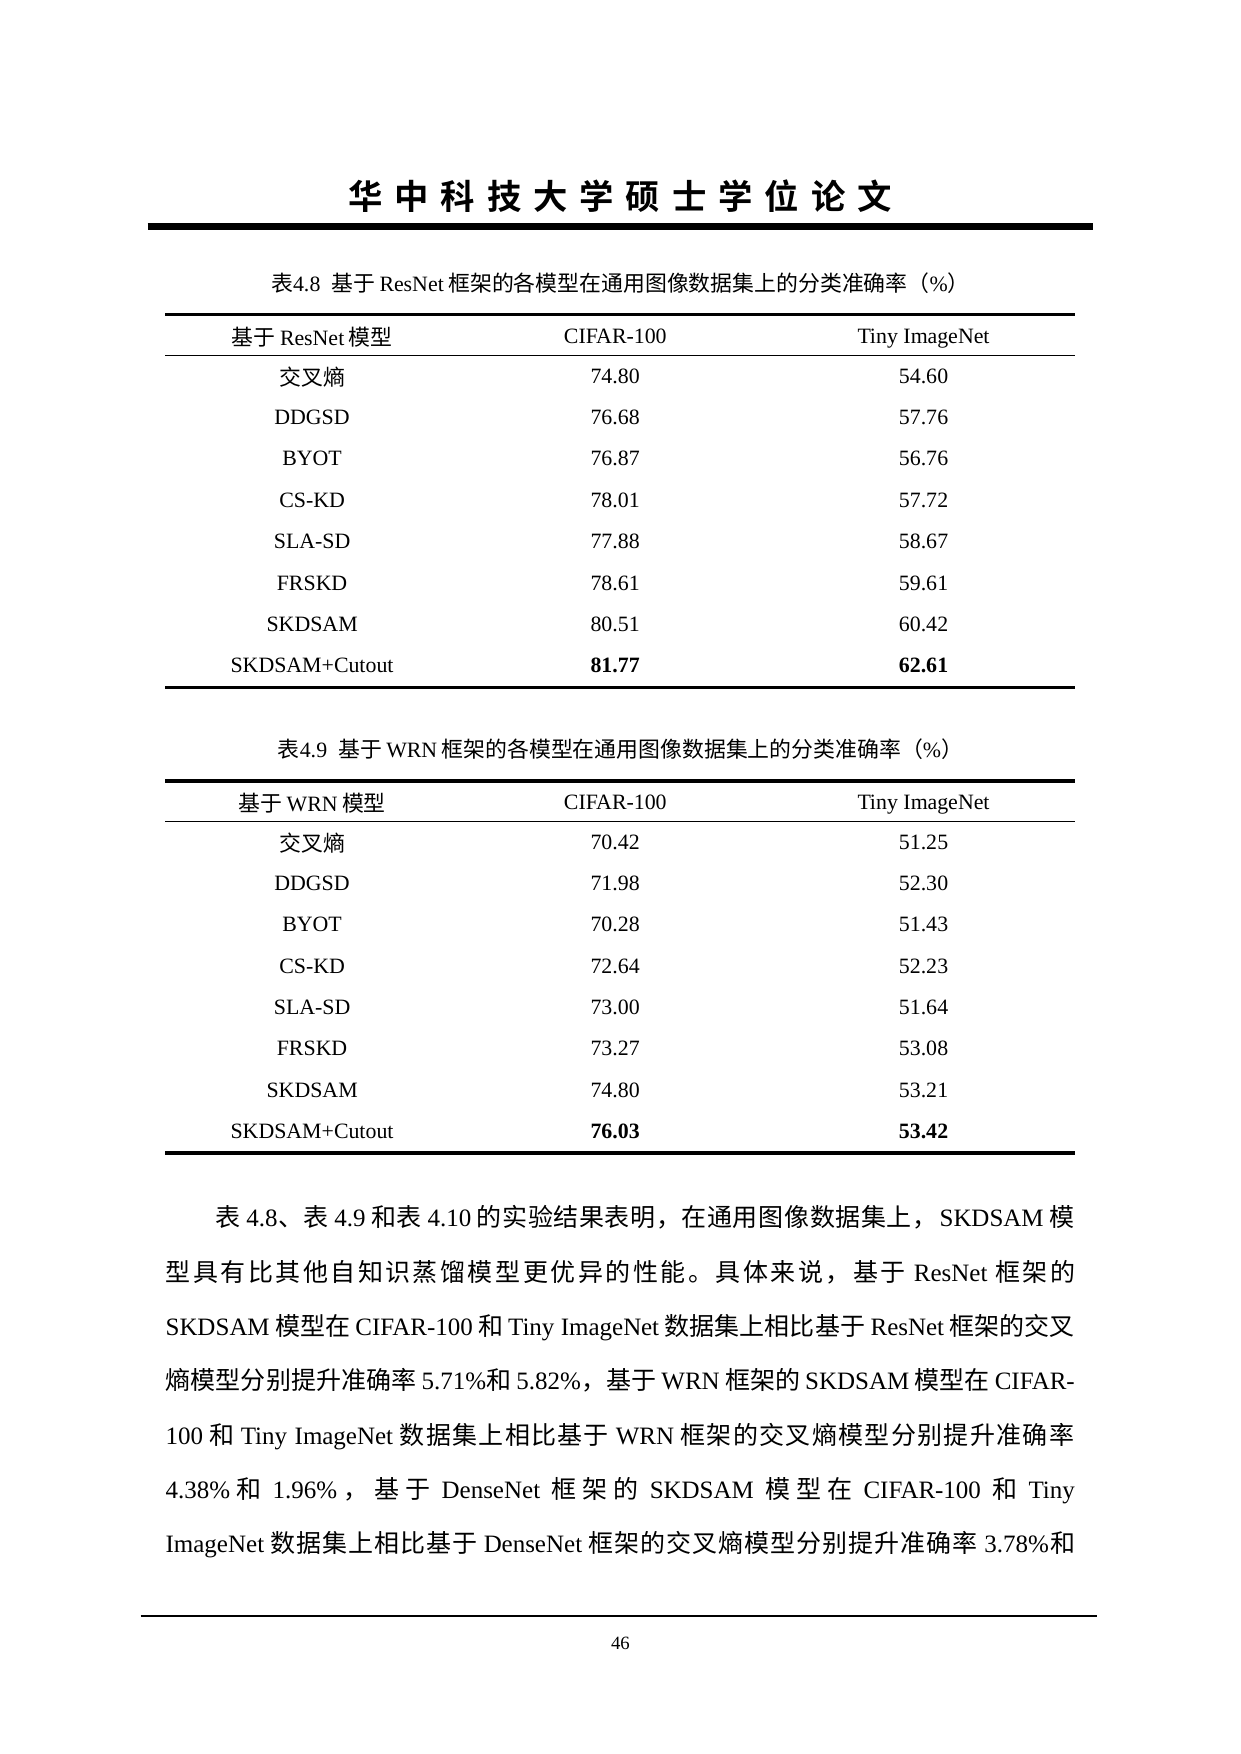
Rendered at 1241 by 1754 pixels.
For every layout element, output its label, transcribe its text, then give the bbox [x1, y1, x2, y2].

table_cell 72.64 [458, 945, 772, 986]
table_cell 62.61 [772, 644, 1075, 686]
table_cell 59.61 [772, 561, 1075, 603]
table_cell 78.61 [458, 561, 772, 603]
table_cell SKDSAM [165, 603, 458, 644]
table_cell 57.76 [772, 396, 1075, 437]
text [165, 1198, 1075, 1560]
table_cell 74.80 [458, 1069, 772, 1110]
table_header CIFAR-100 [458, 783, 772, 821]
table_cell 73.00 [458, 986, 772, 1027]
table_cell 51.43 [772, 903, 1075, 945]
table_cell 76.03 [458, 1110, 772, 1151]
table_header Tiny ImageNet [772, 783, 1075, 821]
table_cell 56.76 [772, 438, 1075, 479]
table_cell FRSKD [165, 1028, 458, 1069]
table_cell 60.42 [772, 603, 1075, 644]
table_cell SLA-SD [165, 986, 458, 1027]
table_cell 78.01 [458, 479, 772, 520]
table_cell 53.08 [772, 1028, 1075, 1069]
table_cell DDGSD [165, 396, 458, 437]
table_cell 74.80 [458, 356, 772, 396]
table_cell CS-KD [165, 945, 458, 986]
table_cell BYOT [165, 903, 458, 945]
table_cell 52.30 [772, 862, 1075, 903]
table_cell 51.25 [772, 822, 1075, 862]
table_cell 70.42 [458, 822, 772, 862]
table_cell 76.87 [458, 438, 772, 479]
table_header 基于WRN模型 [165, 783, 458, 821]
table_cell SKDSAM [165, 1069, 458, 1110]
table_cell 54.60 [772, 356, 1075, 396]
table_cell SKDSAM+Cutout [165, 644, 458, 686]
table_cell SLA-SD [165, 520, 458, 561]
table_cell SKDSAM+Cutout [165, 1110, 458, 1151]
table_cell DDGSD [165, 862, 458, 903]
table_cell 交叉熵 [165, 356, 458, 396]
table_header Tiny ImageNet [772, 316, 1075, 355]
table_cell 51.64 [772, 986, 1075, 1027]
table_cell 70.28 [458, 903, 772, 945]
table_cell 53.21 [772, 1069, 1075, 1110]
table_cell 73.27 [458, 1028, 772, 1069]
table_cell 76.68 [458, 396, 772, 437]
table_cell 52.23 [772, 945, 1075, 986]
table_cell 交叉熵 [165, 822, 458, 862]
table_header 基于ResNet模型 [165, 316, 458, 355]
table_cell 71.98 [458, 862, 772, 903]
table_cell FRSKD [165, 561, 458, 603]
table_cell 57.72 [772, 479, 1075, 520]
table_cell 58.67 [772, 520, 1075, 561]
table_cell 53.42 [772, 1110, 1075, 1151]
table_header CIFAR-100 [458, 316, 772, 355]
table_cell CS-KD [165, 479, 458, 520]
table_cell 80.51 [458, 603, 772, 644]
table_cell 81.77 [458, 644, 772, 686]
table_cell BYOT [165, 438, 458, 479]
table_cell 77.88 [458, 520, 772, 561]
